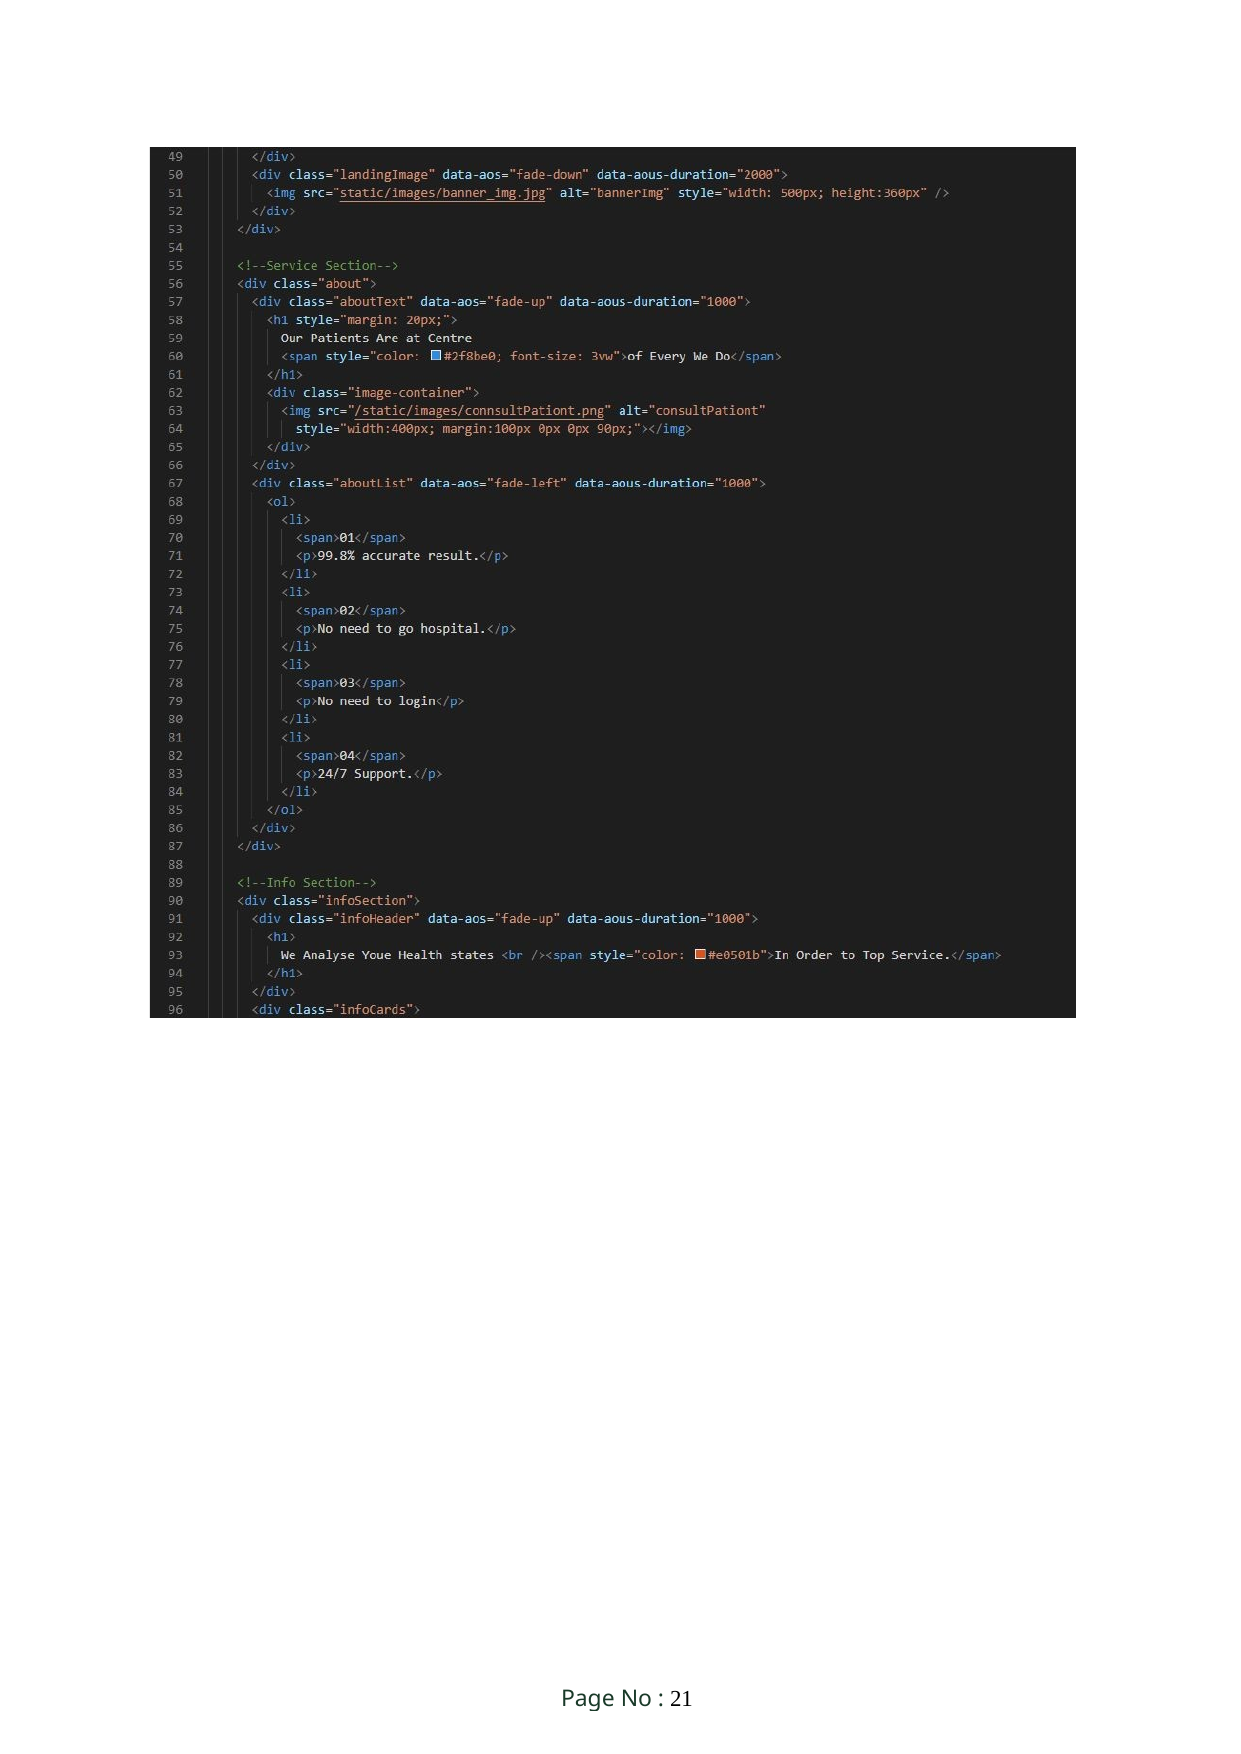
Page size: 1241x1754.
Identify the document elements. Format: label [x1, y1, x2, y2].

picture [149, 147, 1076, 1018]
